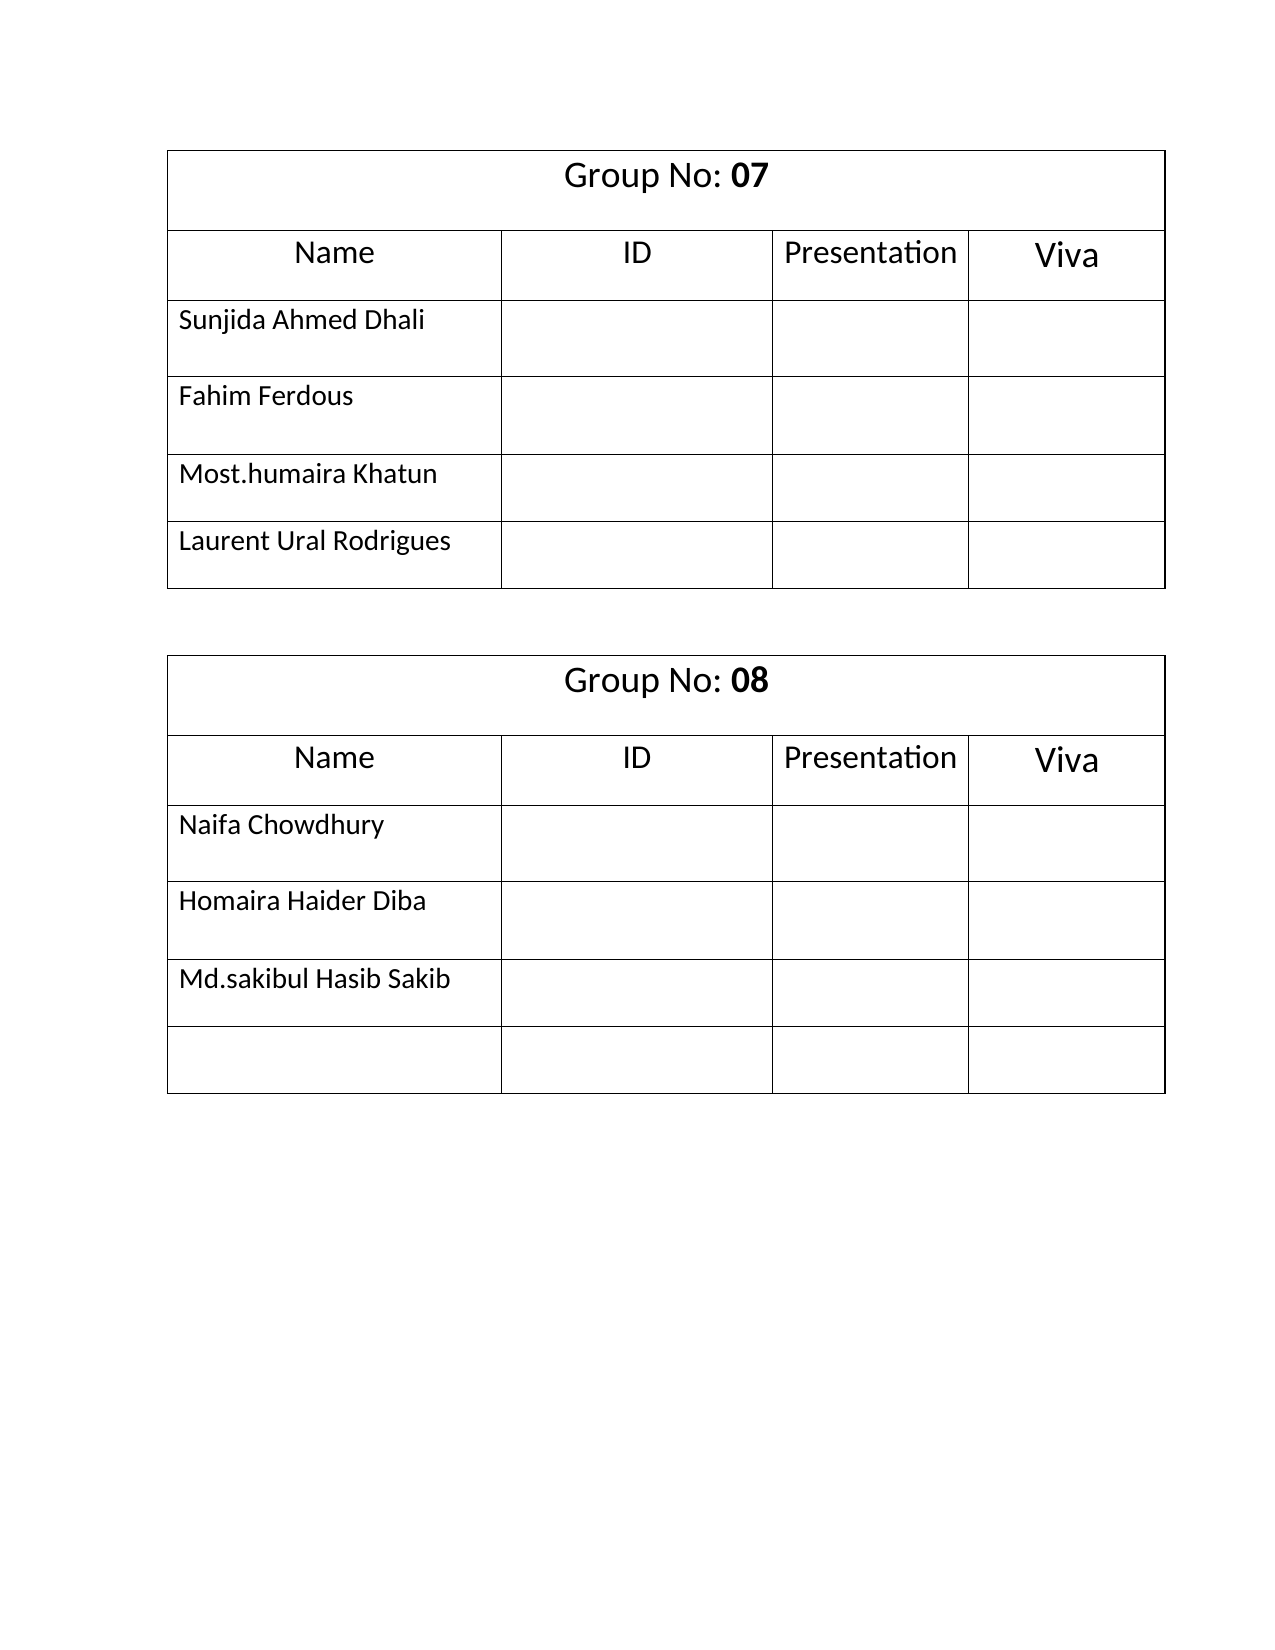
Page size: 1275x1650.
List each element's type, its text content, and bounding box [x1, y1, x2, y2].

table_cell [773, 1027, 968, 1093]
table_cell ID [502, 231, 772, 300]
table_cell [502, 301, 772, 376]
table_cell Homaira Haider Diba [168, 882, 501, 959]
table_cell Fahim Ferdous [168, 377, 501, 454]
table_cell [773, 301, 968, 376]
table_cell [773, 960, 968, 1026]
table_header Group No: 07 [168, 151, 1164, 230]
table_cell Most.humaira Khatun [168, 455, 501, 521]
table_cell ID [502, 736, 772, 805]
table_cell [502, 806, 772, 881]
table_cell [502, 377, 772, 454]
table_cell [969, 377, 1164, 454]
table_cell [969, 806, 1164, 881]
table_cell Md.sakibul Hasib Sakib [168, 960, 501, 1026]
table_cell [773, 882, 968, 959]
table_cell [773, 455, 968, 521]
table_cell [969, 455, 1164, 521]
table_cell Sunjida Ahmed Dhali [168, 301, 501, 376]
table_cell [502, 1027, 772, 1093]
table_cell [969, 522, 1164, 588]
table_cell Presentation [773, 736, 968, 805]
table_cell [773, 377, 968, 454]
table_cell [773, 806, 968, 881]
table_cell [969, 882, 1164, 959]
table_cell Name [168, 231, 501, 300]
table_cell [502, 455, 772, 521]
table_cell Presentation [773, 231, 968, 300]
table_cell Viva [969, 231, 1164, 300]
table_cell Viva [969, 736, 1164, 805]
table_cell [168, 1027, 501, 1093]
table_cell Laurent Ural Rodrigues [168, 522, 501, 588]
table_cell [969, 1027, 1164, 1093]
table_cell [502, 882, 772, 959]
table_cell Naifa Chowdhury [168, 806, 501, 881]
table_cell [502, 522, 772, 588]
table_cell Name [168, 736, 501, 805]
table_cell [969, 301, 1164, 376]
table_header Group No: 08 [168, 656, 1164, 735]
table_cell [502, 960, 772, 1026]
table_cell [773, 522, 968, 588]
table_cell [969, 960, 1164, 1026]
